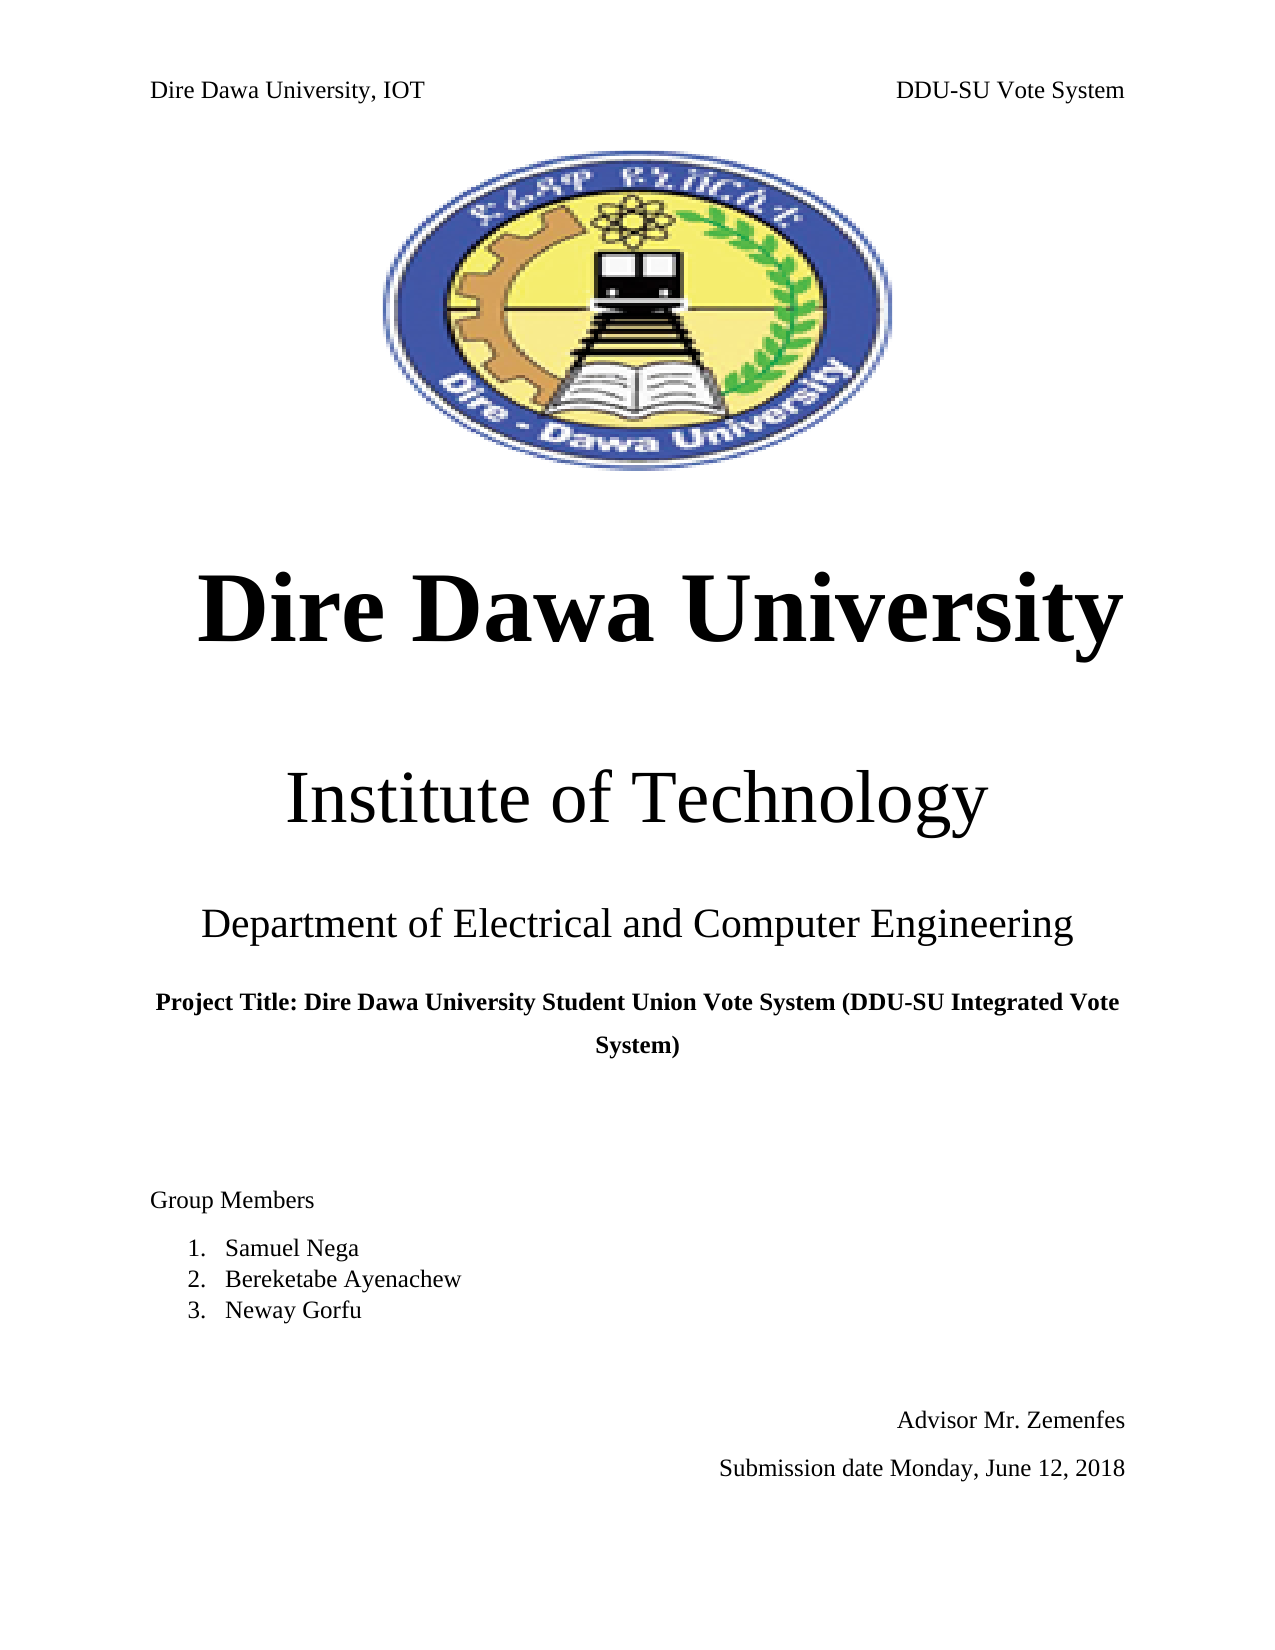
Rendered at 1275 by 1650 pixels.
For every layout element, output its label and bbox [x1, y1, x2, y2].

picture [382, 150, 893, 471]
